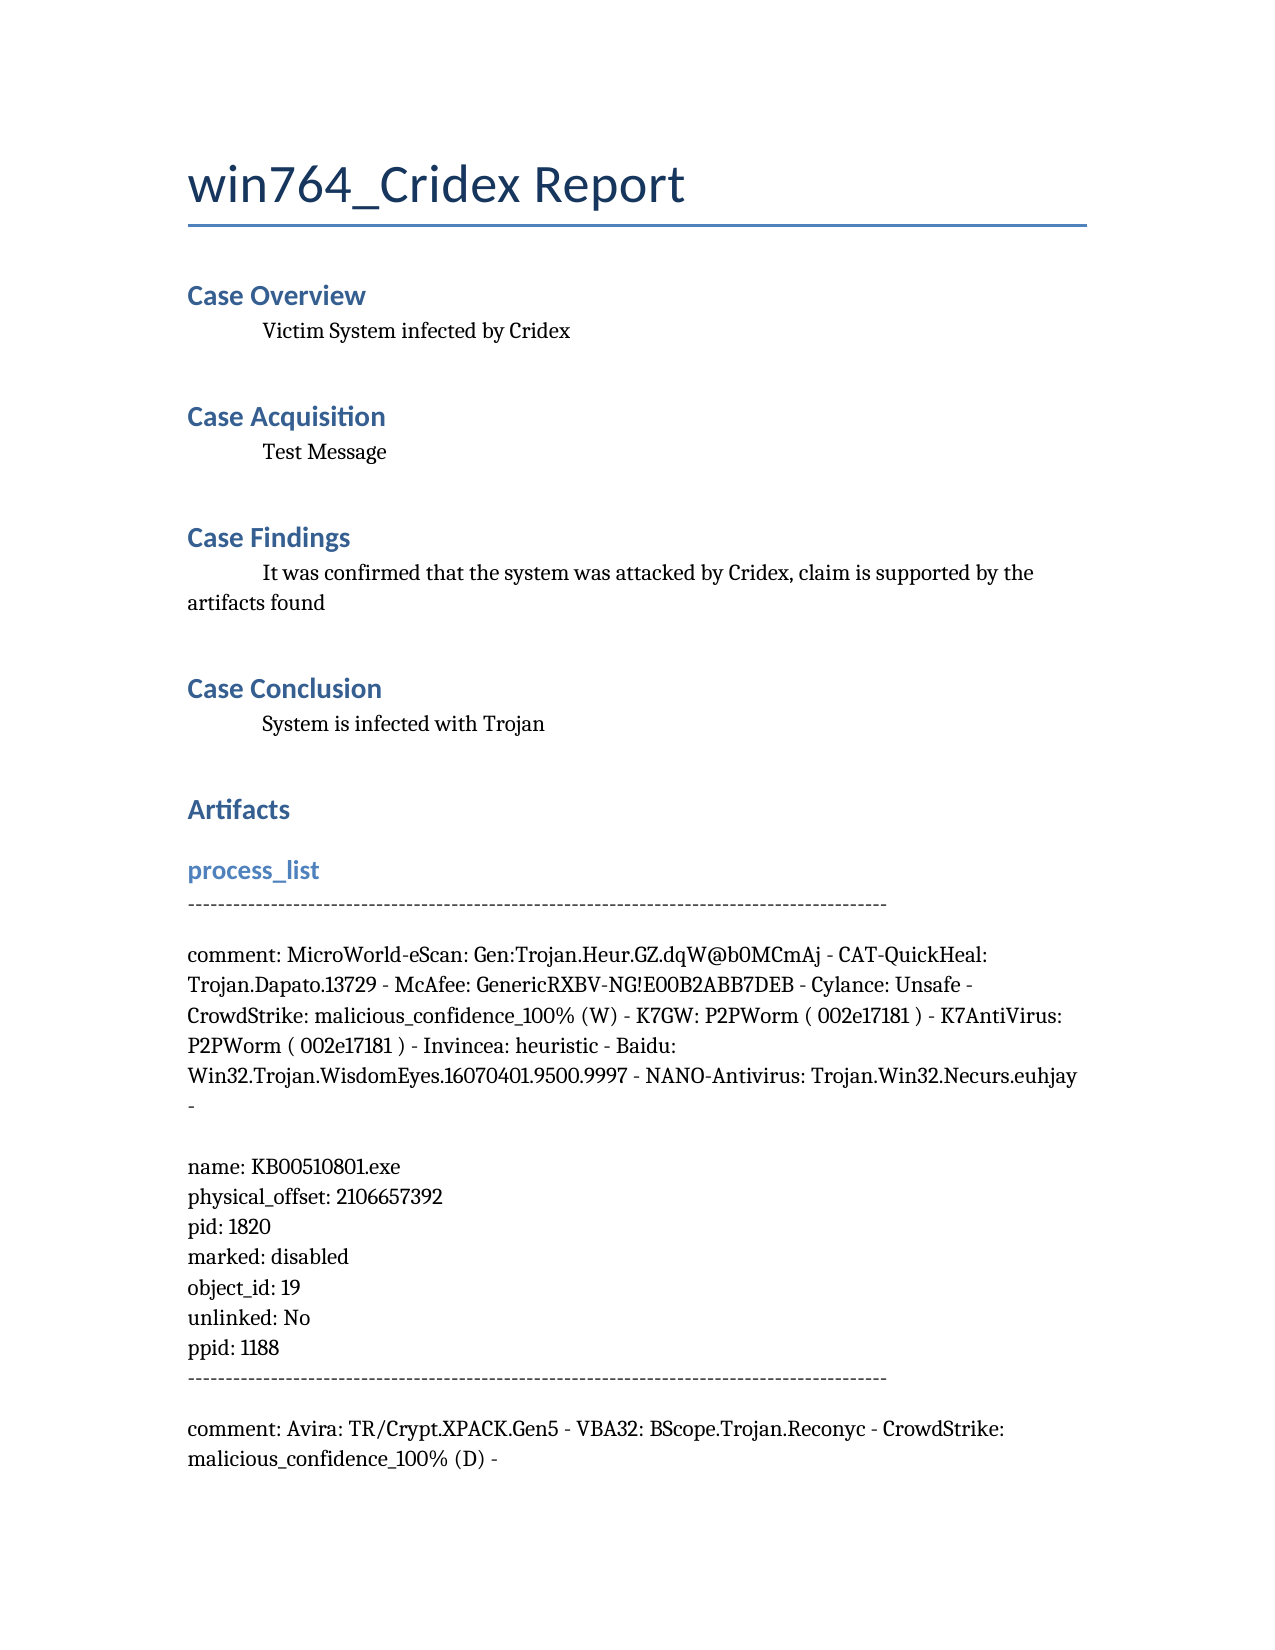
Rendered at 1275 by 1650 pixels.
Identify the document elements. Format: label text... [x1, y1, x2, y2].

subtitle Case Conclusion [187, 670, 1087, 706]
text comment: MicroWorld-eScan: Gen:Trojan.Heur.GZ.dqW@b0MCmAj - CAT-QuickHeal: Trojan.Dapato.13729 - McAfee: GenericRXBV-NG!E00B2ABB7DEB - Cylance: Unsafe - CrowdStrike: malicious_confidence_100% (W) - K7GW: P2PWorm ( 002e17181 ) - K7AntiVirus: P2PWorm ( 002e17181 ) - Invincea: heuristic - Baidu: Win32.Trojan.WisdomEyes.16070401.9500.9997 - NANO-Antivirus: Trojan.Win32.Necurs.euhjay - name: KB00510801.exe physical_offset: 2106657392 pid: 1820 marked: disabled object_id: 19 unlinked: No ppid: 1188 --------------------------------------------------------------------------------------------- [187, 942, 1087, 1391]
subtitle Artifacts [187, 791, 1087, 827]
subtitle Case Findings [187, 519, 1087, 554]
subtitle Case Overview [187, 277, 1087, 312]
text Test Message [187, 439, 1087, 465]
text System is infected with Trojan [187, 711, 1087, 737]
subtitle Case Acquisition [187, 398, 1087, 433]
text It was confirmed that the system was attacked by Cridex, claim is supported by the artifacts found [187, 560, 1087, 616]
title win764_Cridex Report [187, 150, 1087, 227]
subtitle process_list [187, 853, 1087, 886]
text --------------------------------------------------------------------------------------------- [187, 891, 1087, 917]
text Victim System infected by Cridex [187, 317, 1087, 344]
